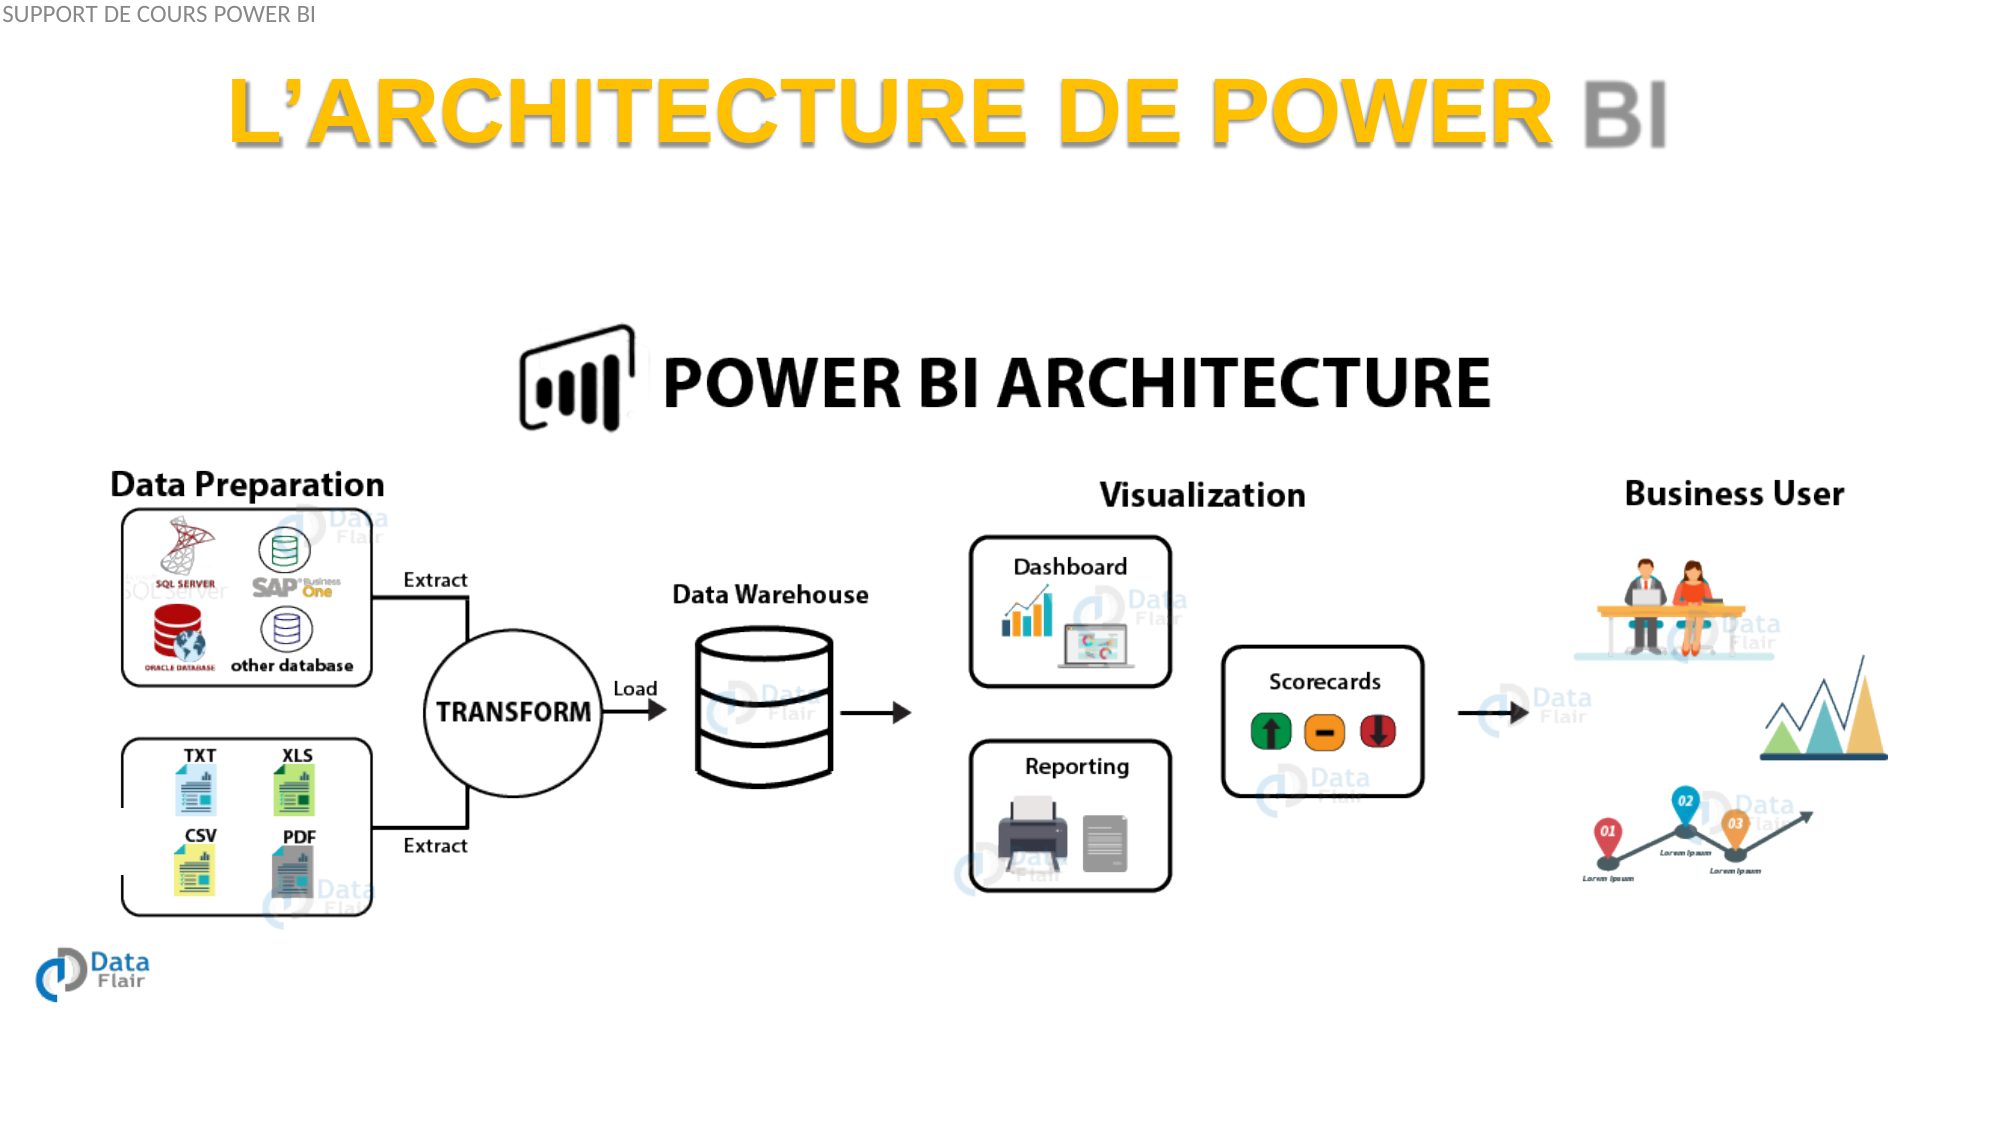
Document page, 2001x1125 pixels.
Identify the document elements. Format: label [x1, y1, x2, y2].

picture [35, 320, 1888, 1004]
picture [232, 76, 1668, 152]
